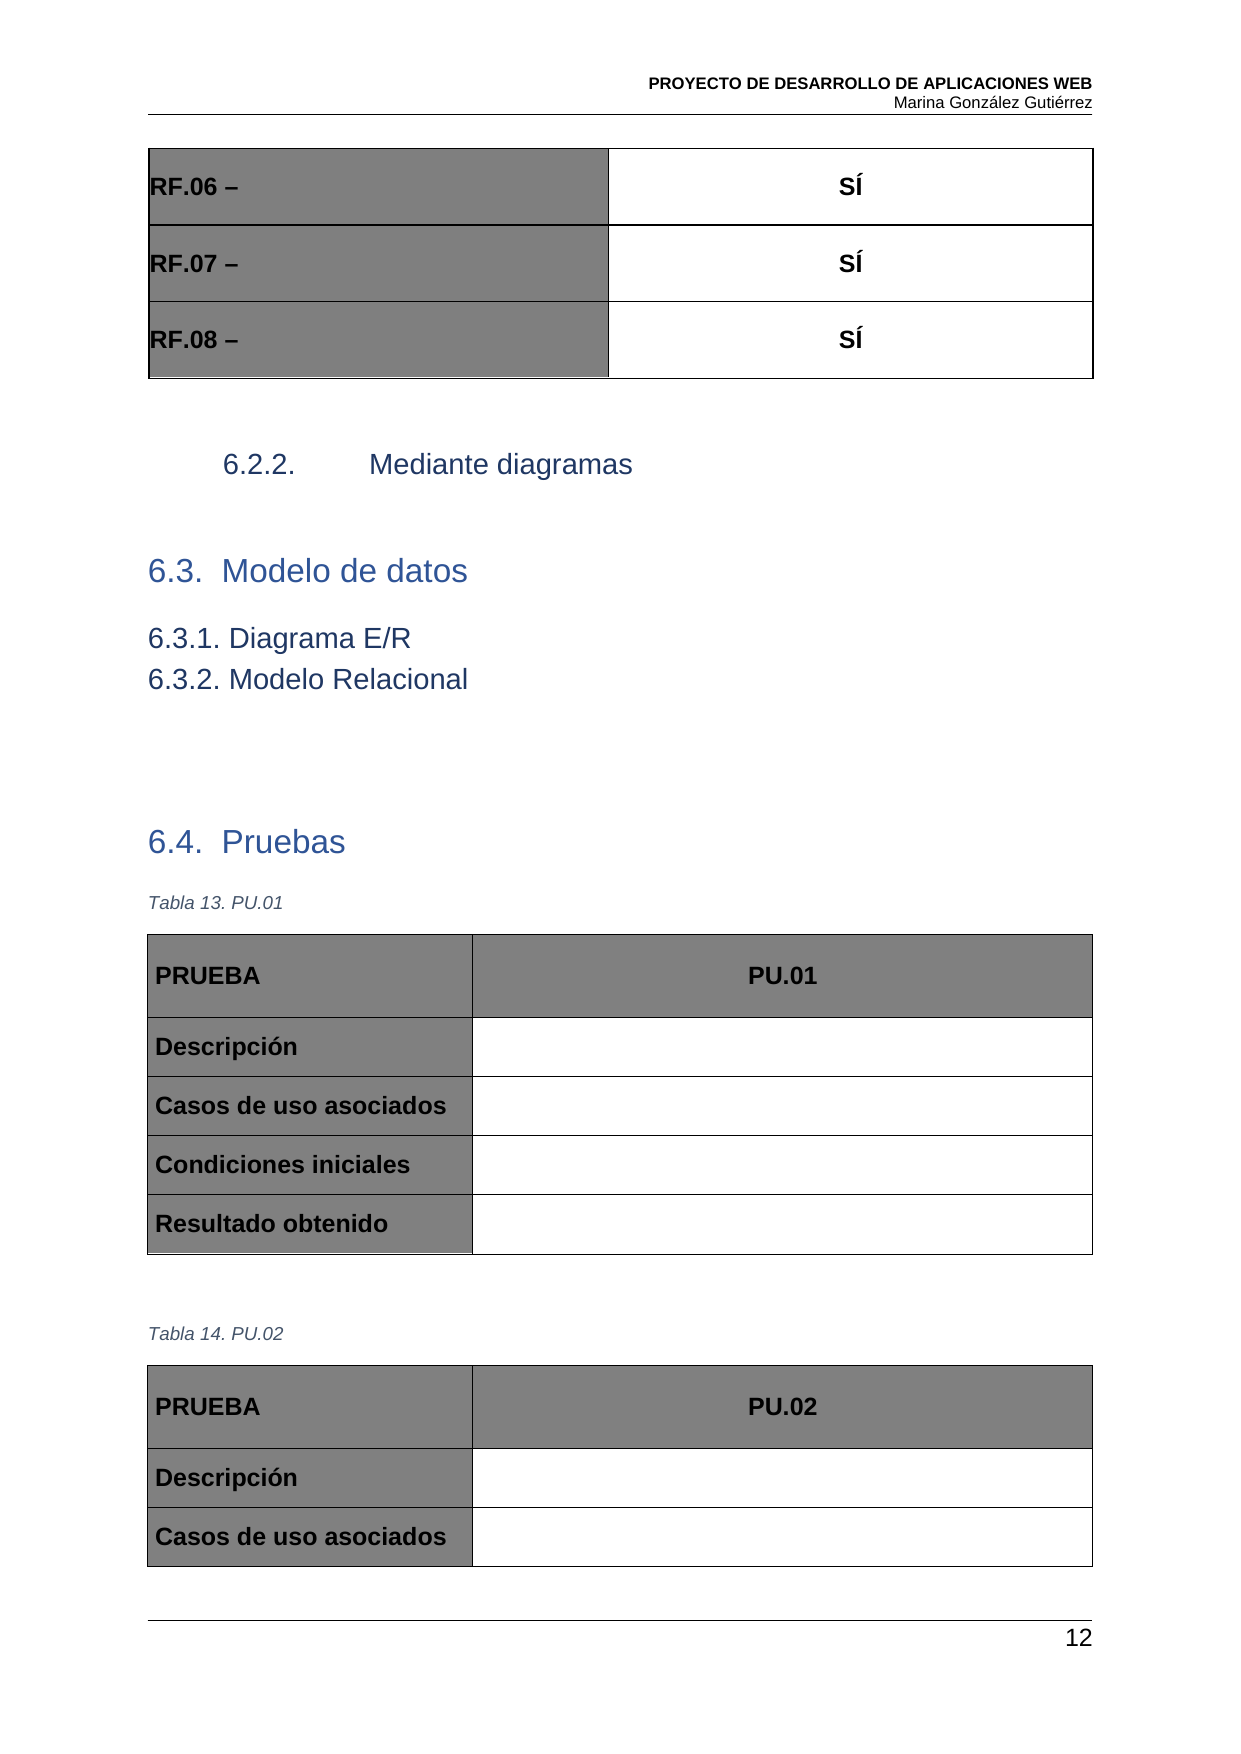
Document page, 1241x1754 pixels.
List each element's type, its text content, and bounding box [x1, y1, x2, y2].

subtitle 6.3.2. Modelo Relacional [148, 662, 1092, 695]
table_cell Casos de uso asociados [148, 1077, 472, 1135]
subtitle Modelo de datos [148, 551, 1092, 590]
subtitle Pruebas [148, 822, 1092, 860]
table_header PU.02 [473, 1366, 1092, 1448]
table_cell RF.06 – [150, 149, 608, 224]
table_cell SÍ [609, 302, 1092, 377]
table_header PRUEBA [148, 935, 472, 1017]
table_cell [473, 1195, 1092, 1253]
table_header PU.01 [473, 935, 1092, 1017]
table_header PRUEBA [148, 1366, 472, 1448]
table_cell Descripción [148, 1449, 472, 1507]
table_cell [473, 1018, 1092, 1076]
table_cell Resultado obtenido [148, 1195, 472, 1253]
table_cell [473, 1077, 1092, 1135]
table_cell RF.07 – [150, 226, 608, 301]
subtitle 6.3.1. Diagrama E/R [148, 621, 1092, 655]
table_cell SÍ [609, 149, 1092, 224]
table_cell Condiciones iniciales [148, 1136, 472, 1194]
subtitle Mediante diagramas [223, 447, 1092, 481]
table_cell SÍ [609, 226, 1092, 301]
table_cell [473, 1136, 1092, 1194]
table_cell [473, 1449, 1092, 1507]
table_cell Descripción [148, 1018, 472, 1076]
table_cell [473, 1508, 1092, 1566]
table_cell Casos de uso asociados [148, 1508, 472, 1566]
table_cell RF.08 – [150, 302, 608, 377]
